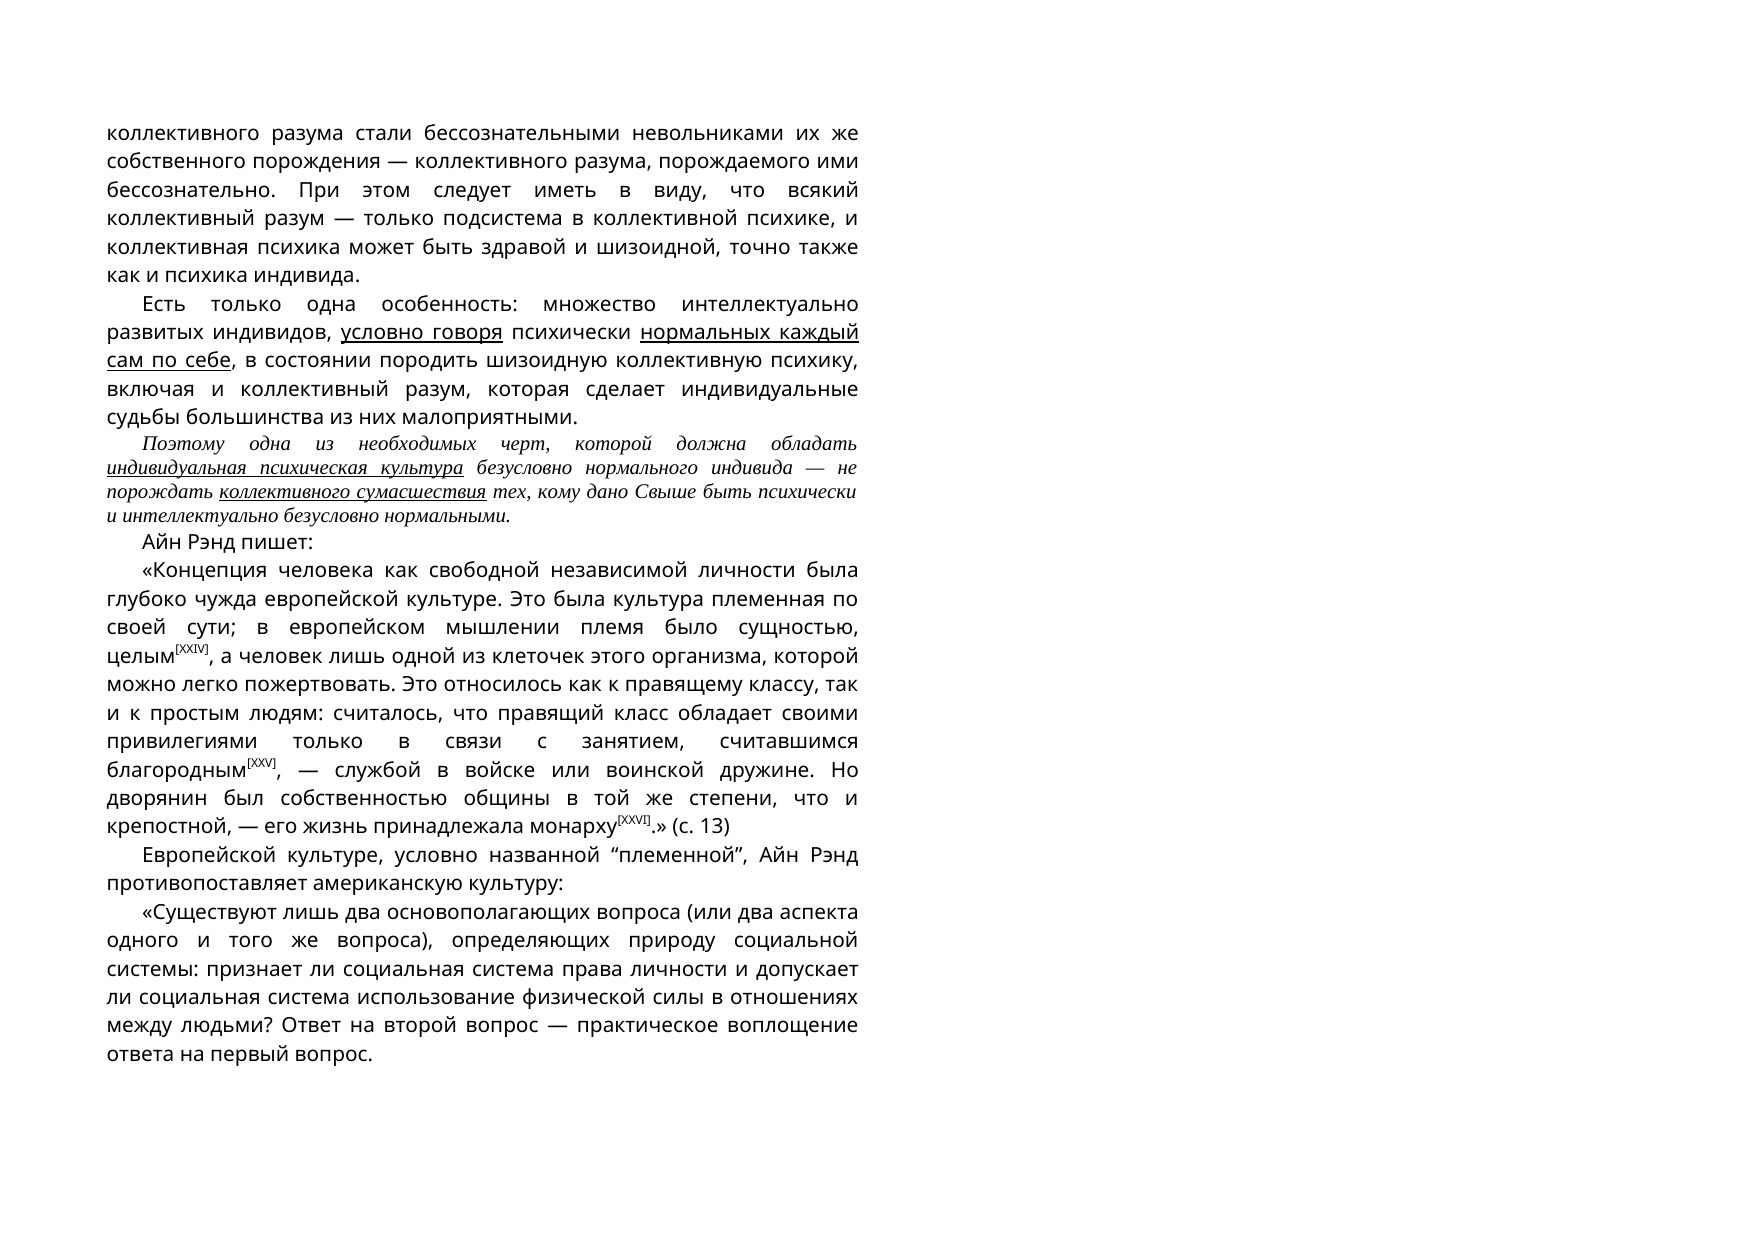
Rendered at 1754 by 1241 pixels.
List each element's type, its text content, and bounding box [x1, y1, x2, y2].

text Европейской культуре, условно названной “племенной”, Айн Рэнд противопоставляет американскую культуру: [106, 840, 859, 897]
text Есть только одна особенность: множество интеллектуально развитых индивидов, условно говоря психически нормальных каждый сам по себе, в состоянии породить шизоидную коллективную психику, включая и коллективный разум, которая сделает индивидуальные судьбы большинства из них малоприятными. [106, 289, 859, 431]
text Айн Рэнд пишет: [106, 527, 859, 556]
text «Концепция человека как свободной независимой личности была глубоко чужда европейской культуре. Это была культура племенная по своей сути; в европейском мышлении племя было сущностью, целым[XXIV], а человек лишь одной из клеточек этого организма, которой можно легко пожертвовать. Это относилось как к правящему классу, так и к простым людям: считалось, что правящий класс обладает своими привилегиями только в связи с занятием, считавшимся благородным[XXV], — службой в войске или воинской дружине. Но дворянин был собственностью общины в той же степени, что и крепостной, — его жизнь принадлежала монарху[XXVI].» (с. 13) [106, 556, 859, 840]
text Поэтому одна из необходимых черт, которой должна обладать индивидуальная психическая культура безусловно нормального индивида — не порождать коллективного сумасшествия тех, кому дано Свыше быть психически и интеллектуально безусловно нормальными. [106, 431, 859, 527]
text «Существуют лишь два основополагающих вопроса (или два аспекта одного и того же вопроса), определяющих природу социальной системы: признает ли социальная система права личности и допускает ли социальная система использование физической силы в отношениях между людьми? Ответ на второй вопрос — практическое воплощение ответа на первый вопрос. [106, 897, 859, 1067]
